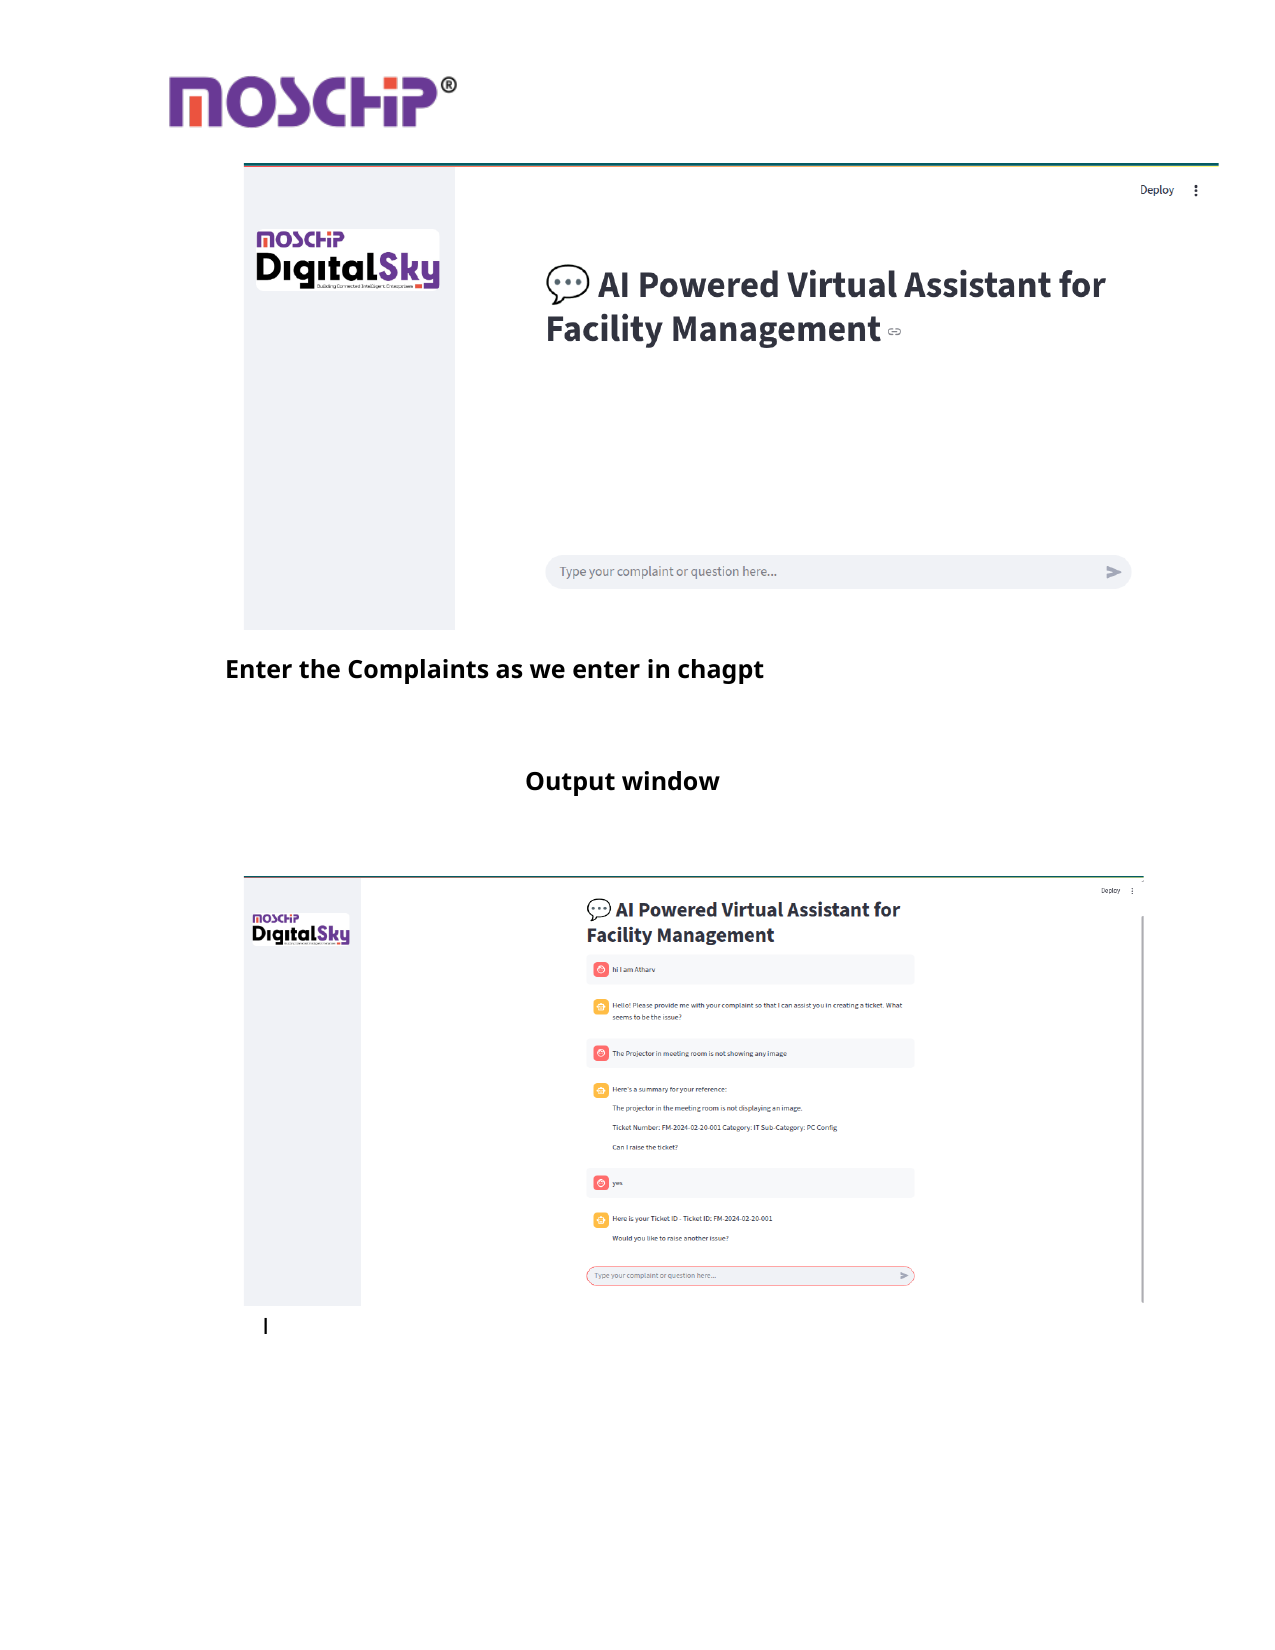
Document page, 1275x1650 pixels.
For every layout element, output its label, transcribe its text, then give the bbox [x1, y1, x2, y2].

text Enter the Complaints as we enter in chagpt [225, 651, 1125, 686]
text Output window [525, 764, 1125, 798]
list I [225, 876, 1125, 1341]
